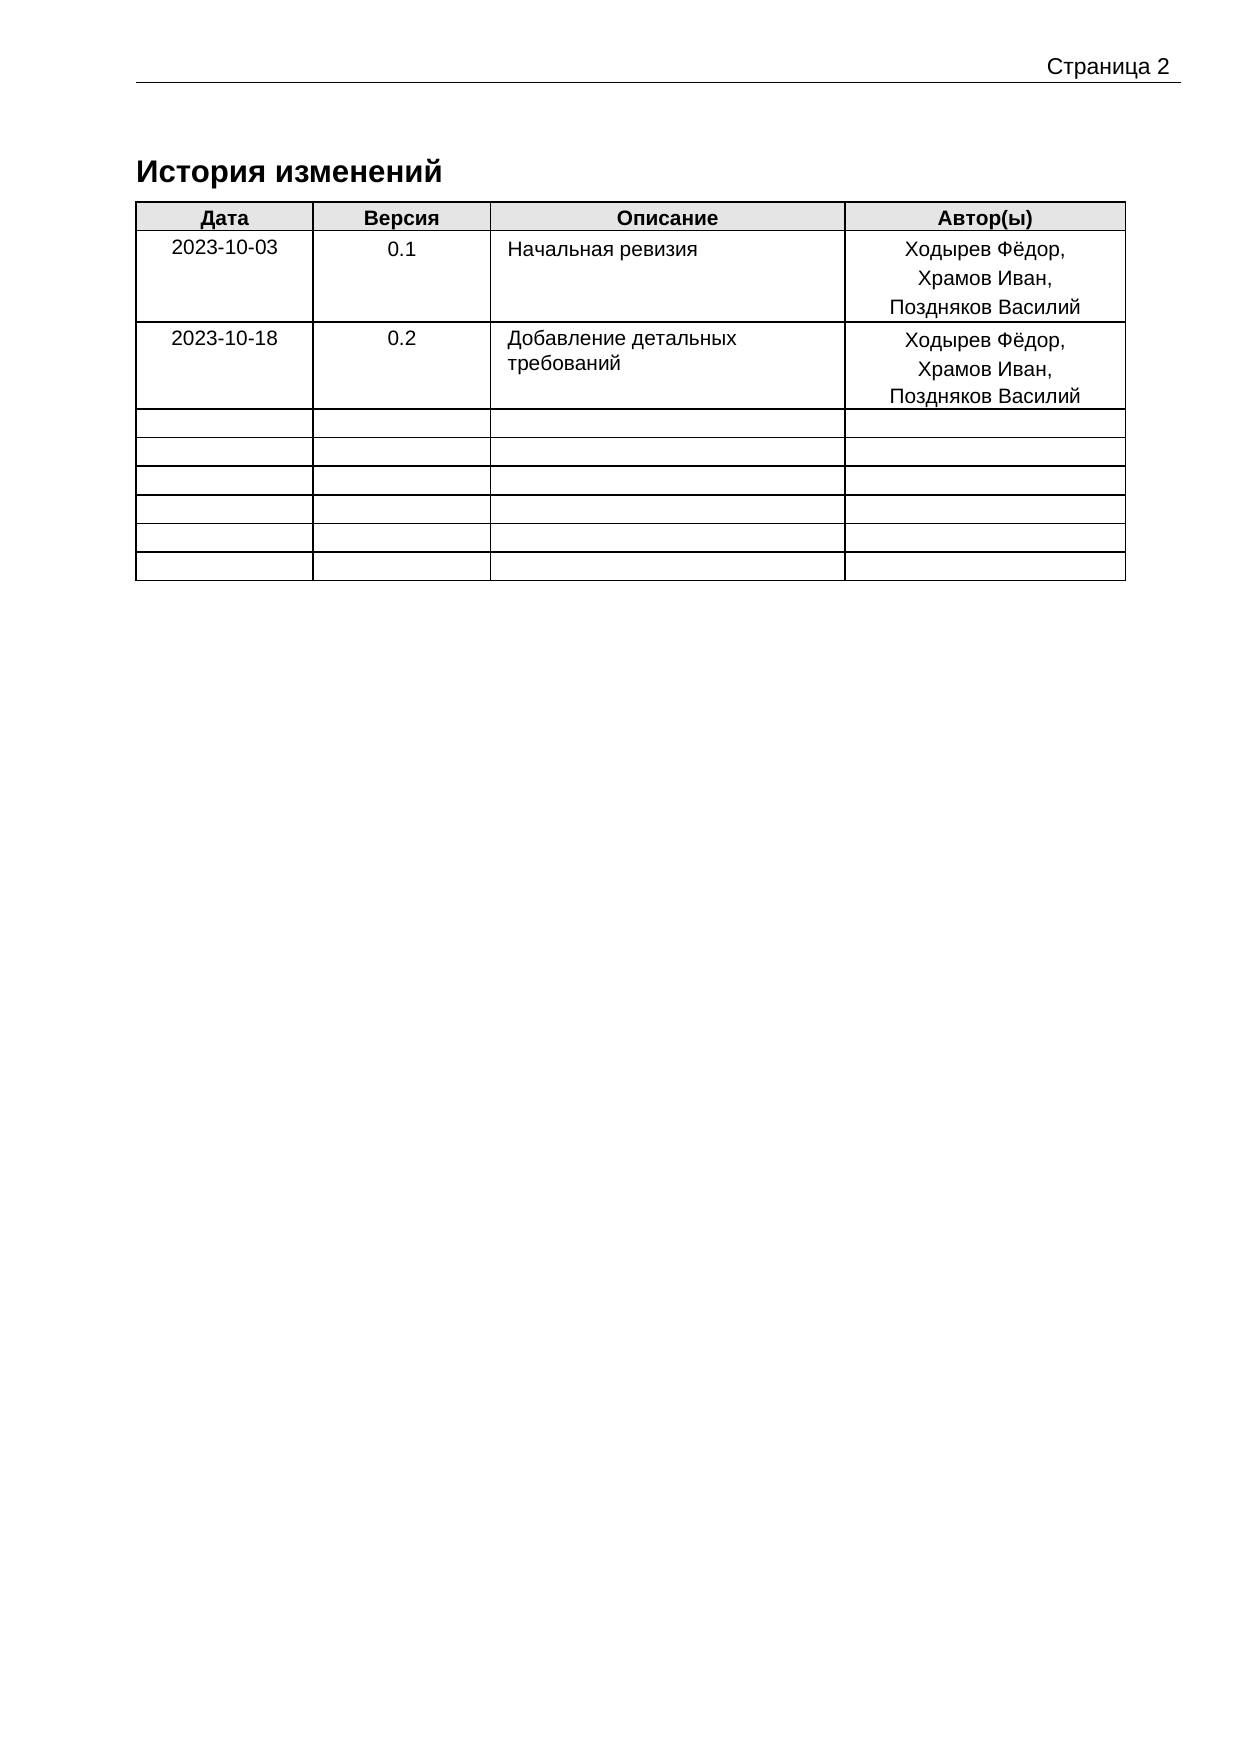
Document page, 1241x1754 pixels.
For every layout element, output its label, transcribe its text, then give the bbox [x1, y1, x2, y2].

table_cell [491, 467, 844, 494]
table_cell [314, 553, 490, 580]
table_cell [137, 496, 312, 522]
table_cell [846, 496, 1125, 522]
table_cell [137, 553, 312, 580]
table_cell [137, 438, 312, 465]
table_header Дата [137, 203, 312, 230]
table_header Версия [314, 203, 490, 230]
subtitle История изменений [136, 153, 1181, 189]
table_header Автор(ы) [846, 203, 1125, 230]
table_cell [314, 496, 490, 522]
table_cell 2023-10-18 [137, 323, 312, 408]
table_cell Ходырев Фёдор, Храмов Иван, Поздняков Василий [846, 323, 1125, 408]
table_cell [314, 438, 490, 465]
table_cell [137, 410, 312, 437]
table_cell [491, 438, 844, 465]
table_cell [137, 467, 312, 494]
table_cell [846, 467, 1125, 494]
table_header Описание [491, 203, 844, 230]
table_cell Ходырев Фёдор, Храмов Иван, Поздняков Василий [846, 231, 1125, 321]
table_cell [491, 496, 844, 522]
table_cell 0.2 [314, 323, 490, 408]
table_cell Начальная ревизия [491, 231, 844, 321]
table_cell [137, 524, 312, 551]
table_cell Добавление детальных требований [491, 323, 844, 408]
table_cell [491, 524, 844, 551]
table_cell 2023-10-03 [137, 231, 312, 321]
table_cell [314, 410, 490, 437]
table_cell [846, 438, 1125, 465]
table_cell [314, 524, 490, 551]
table_cell [491, 553, 844, 580]
table_cell [846, 553, 1125, 580]
table_cell [491, 410, 844, 437]
table_cell [314, 467, 490, 494]
table_cell [846, 524, 1125, 551]
table_cell 0.1 [314, 231, 490, 321]
table_cell [846, 410, 1125, 437]
